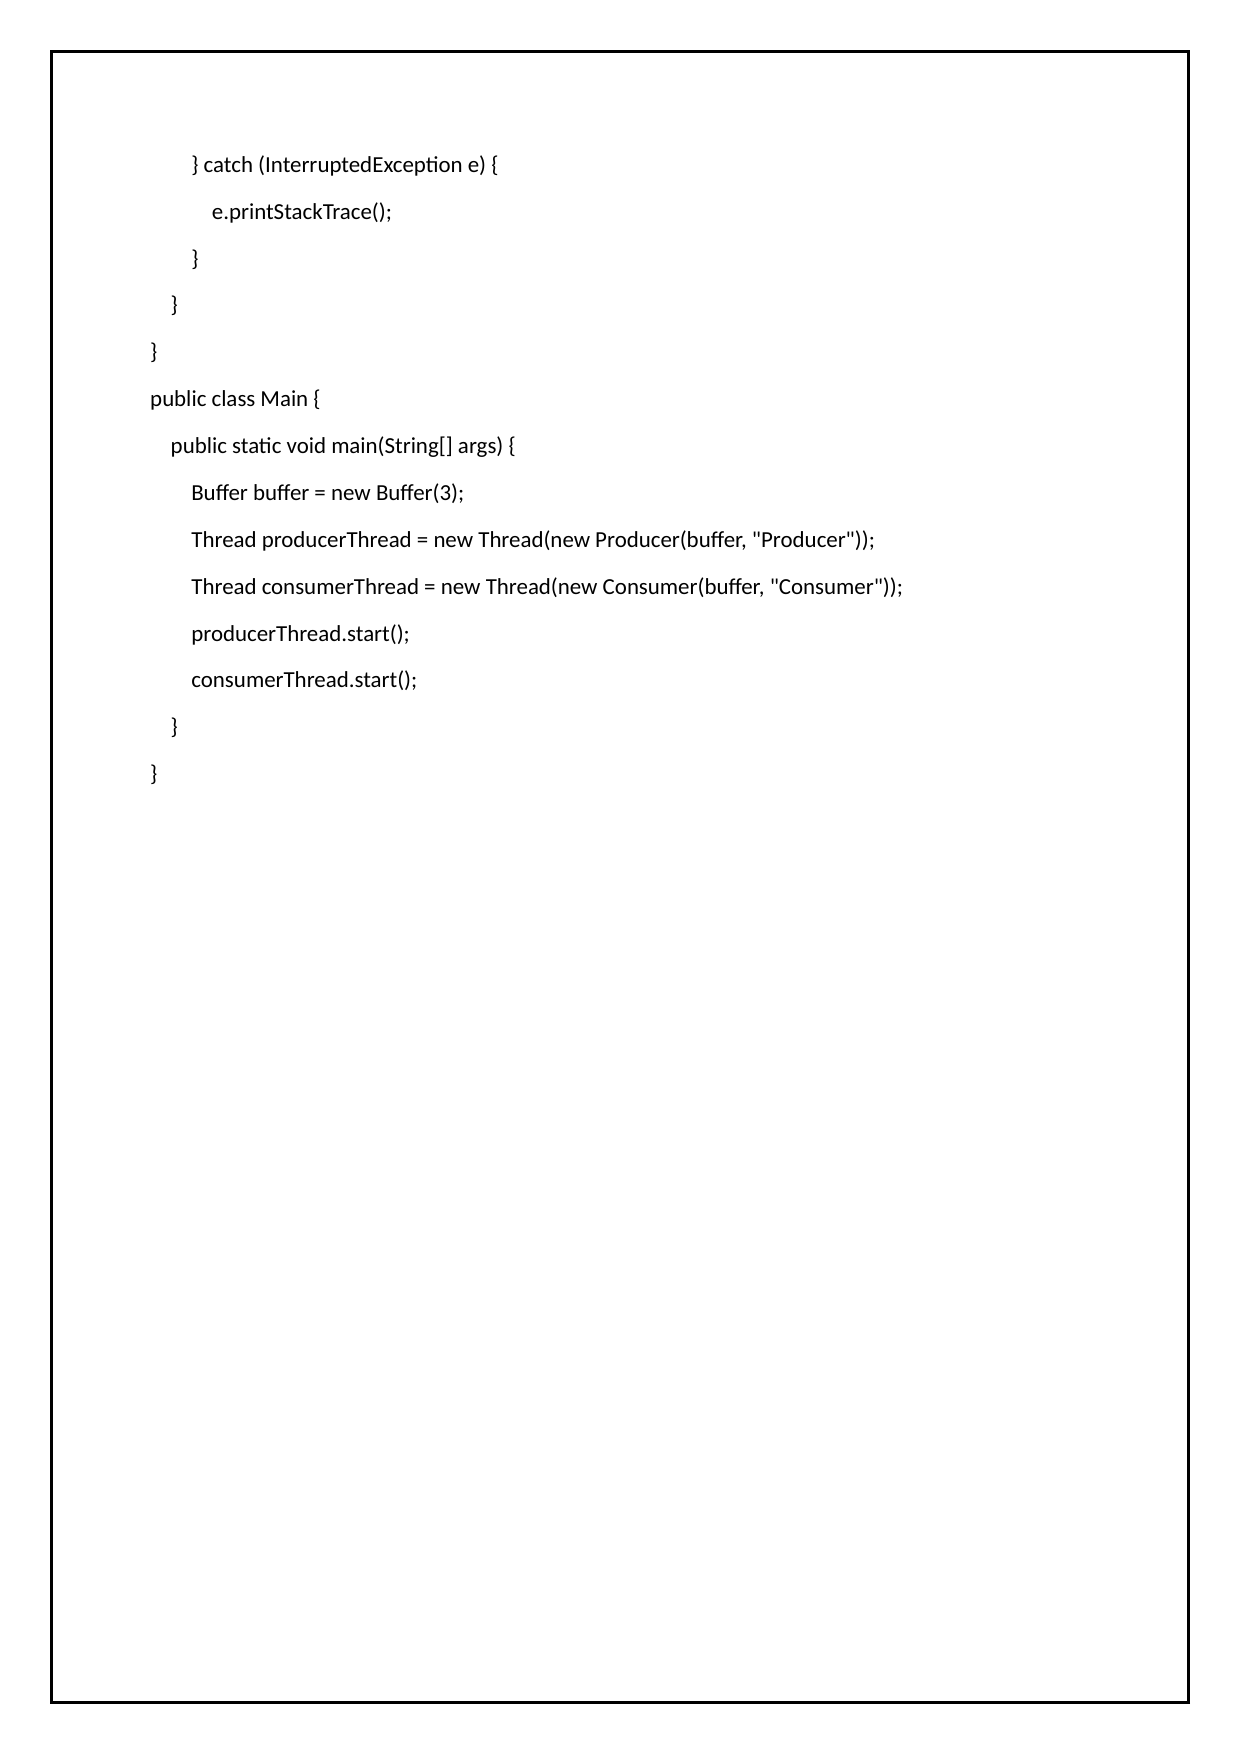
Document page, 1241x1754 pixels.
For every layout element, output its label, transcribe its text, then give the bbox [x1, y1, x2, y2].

text Thread consumerThread = new Thread(new Consumer(buffer, "Consumer")); [150, 572, 1090, 600]
text } [150, 244, 1090, 272]
text producerThread.start(); [150, 619, 1090, 647]
text } [150, 337, 1090, 366]
text e.printStackTrace(); [150, 197, 1090, 225]
text consumerThread.start(); [150, 666, 1090, 694]
text public static void main(String[] args) { [150, 431, 1090, 459]
text } [150, 291, 1090, 319]
text } [150, 712, 1090, 741]
text } [150, 759, 1090, 787]
text Thread producerThread = new Thread(new Producer(buffer, "Producer")); [150, 525, 1090, 553]
text } catch (InterruptedException e) { [150, 150, 1090, 178]
text Buffer buffer = new Buffer(3); [150, 478, 1090, 506]
text public class Main { [150, 384, 1090, 412]
